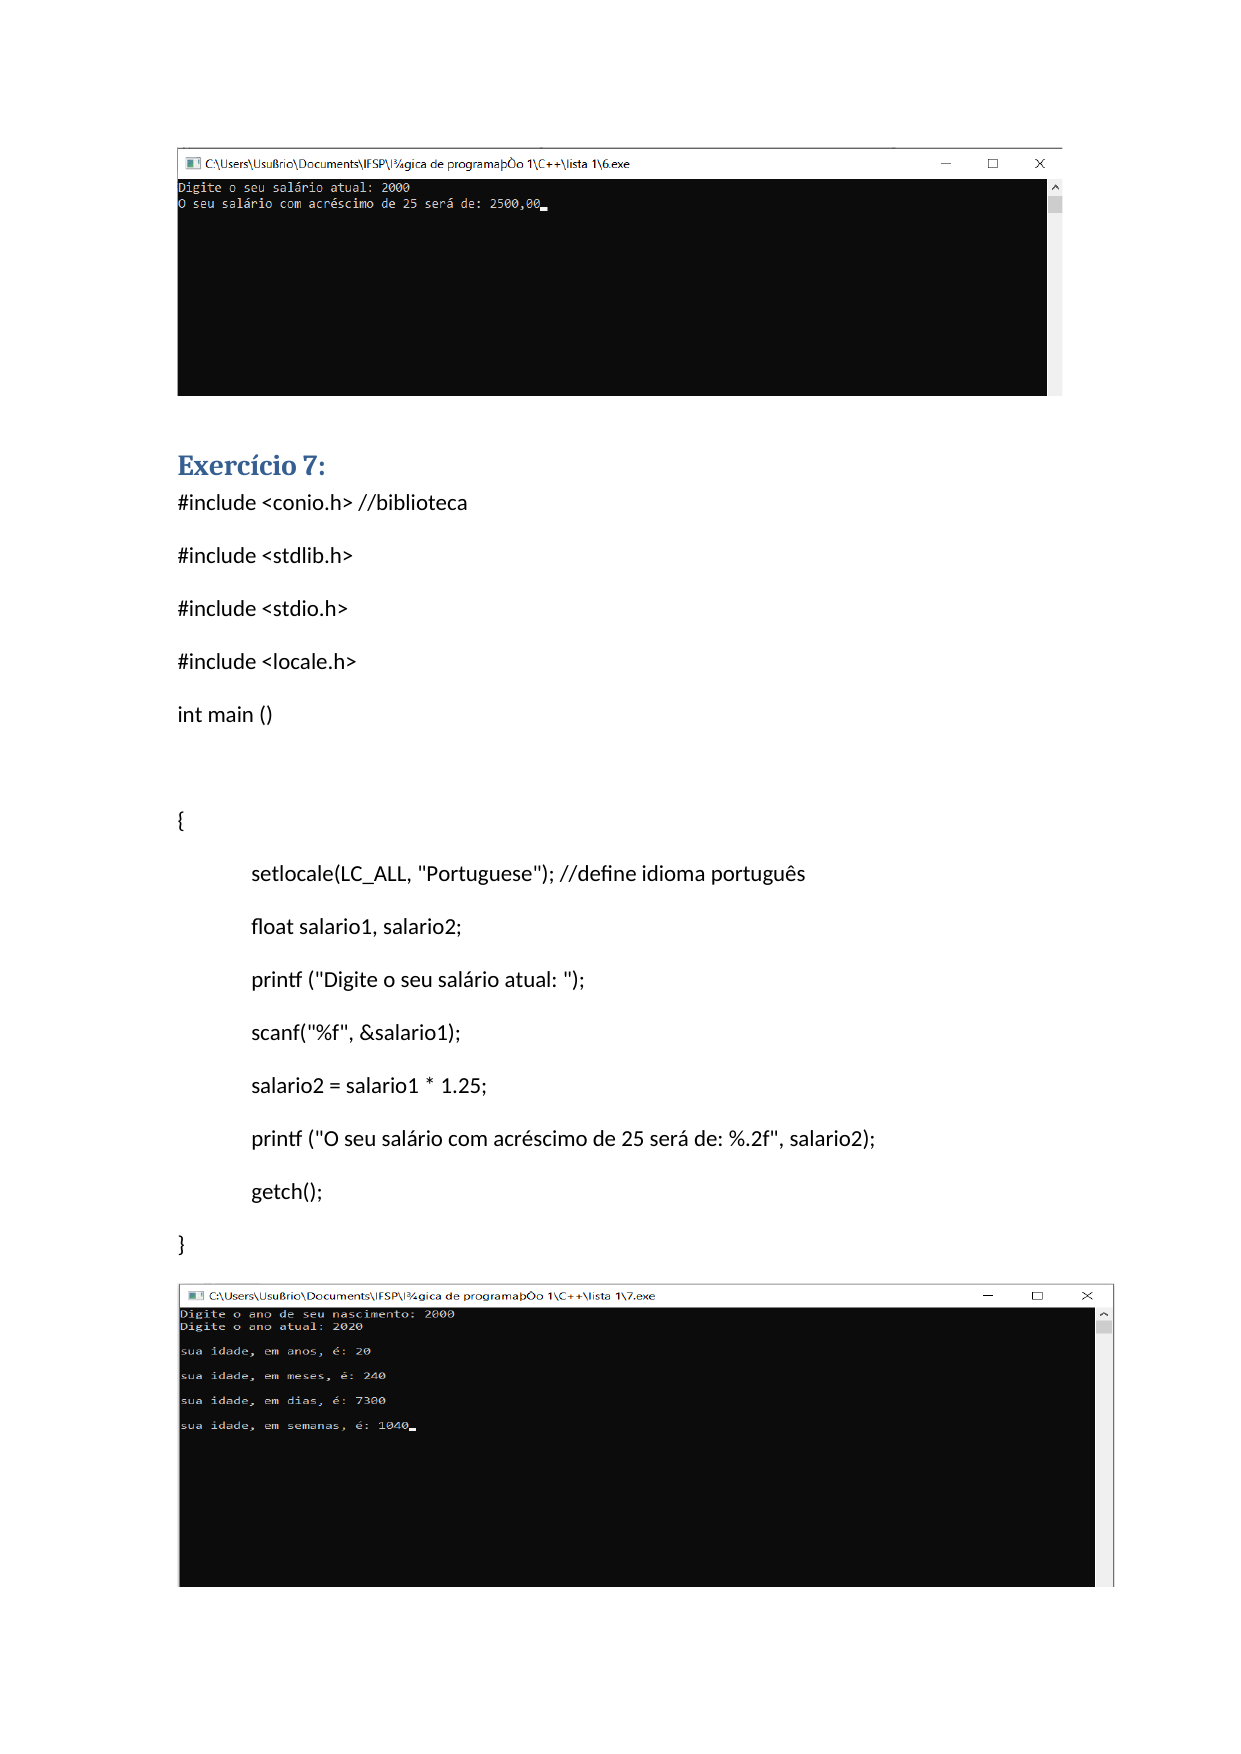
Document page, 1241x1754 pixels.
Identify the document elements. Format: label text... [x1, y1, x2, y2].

text #include <stdlib.h> [177, 541, 1063, 569]
text printf ("O seu salário com acréscimo de 25 será de: %.2f", salario2); [177, 1124, 1063, 1152]
text printf ("Digite o seu salário atual: "); [177, 965, 1063, 993]
text #include <locale.h> [177, 647, 1063, 675]
text getch(); [177, 1177, 1063, 1205]
text } [177, 1230, 1063, 1258]
picture [177, 147, 1063, 396]
text { [177, 806, 1063, 834]
picture [177, 1283, 1115, 1587]
text salario2 = salario1 * 1.25; [177, 1071, 1063, 1099]
text #include <conio.h> //biblioteca [177, 488, 1063, 516]
text #include <stdio.h> [177, 594, 1063, 622]
text float salario1, salario2; [177, 912, 1063, 940]
text int main () [177, 700, 1063, 728]
subtitle Exercício 7: [177, 449, 1063, 483]
text setlocale(LC_ALL, "Portuguese"); //define idioma português [177, 859, 1063, 887]
text scanf("%f", &salario1); [177, 1018, 1063, 1046]
